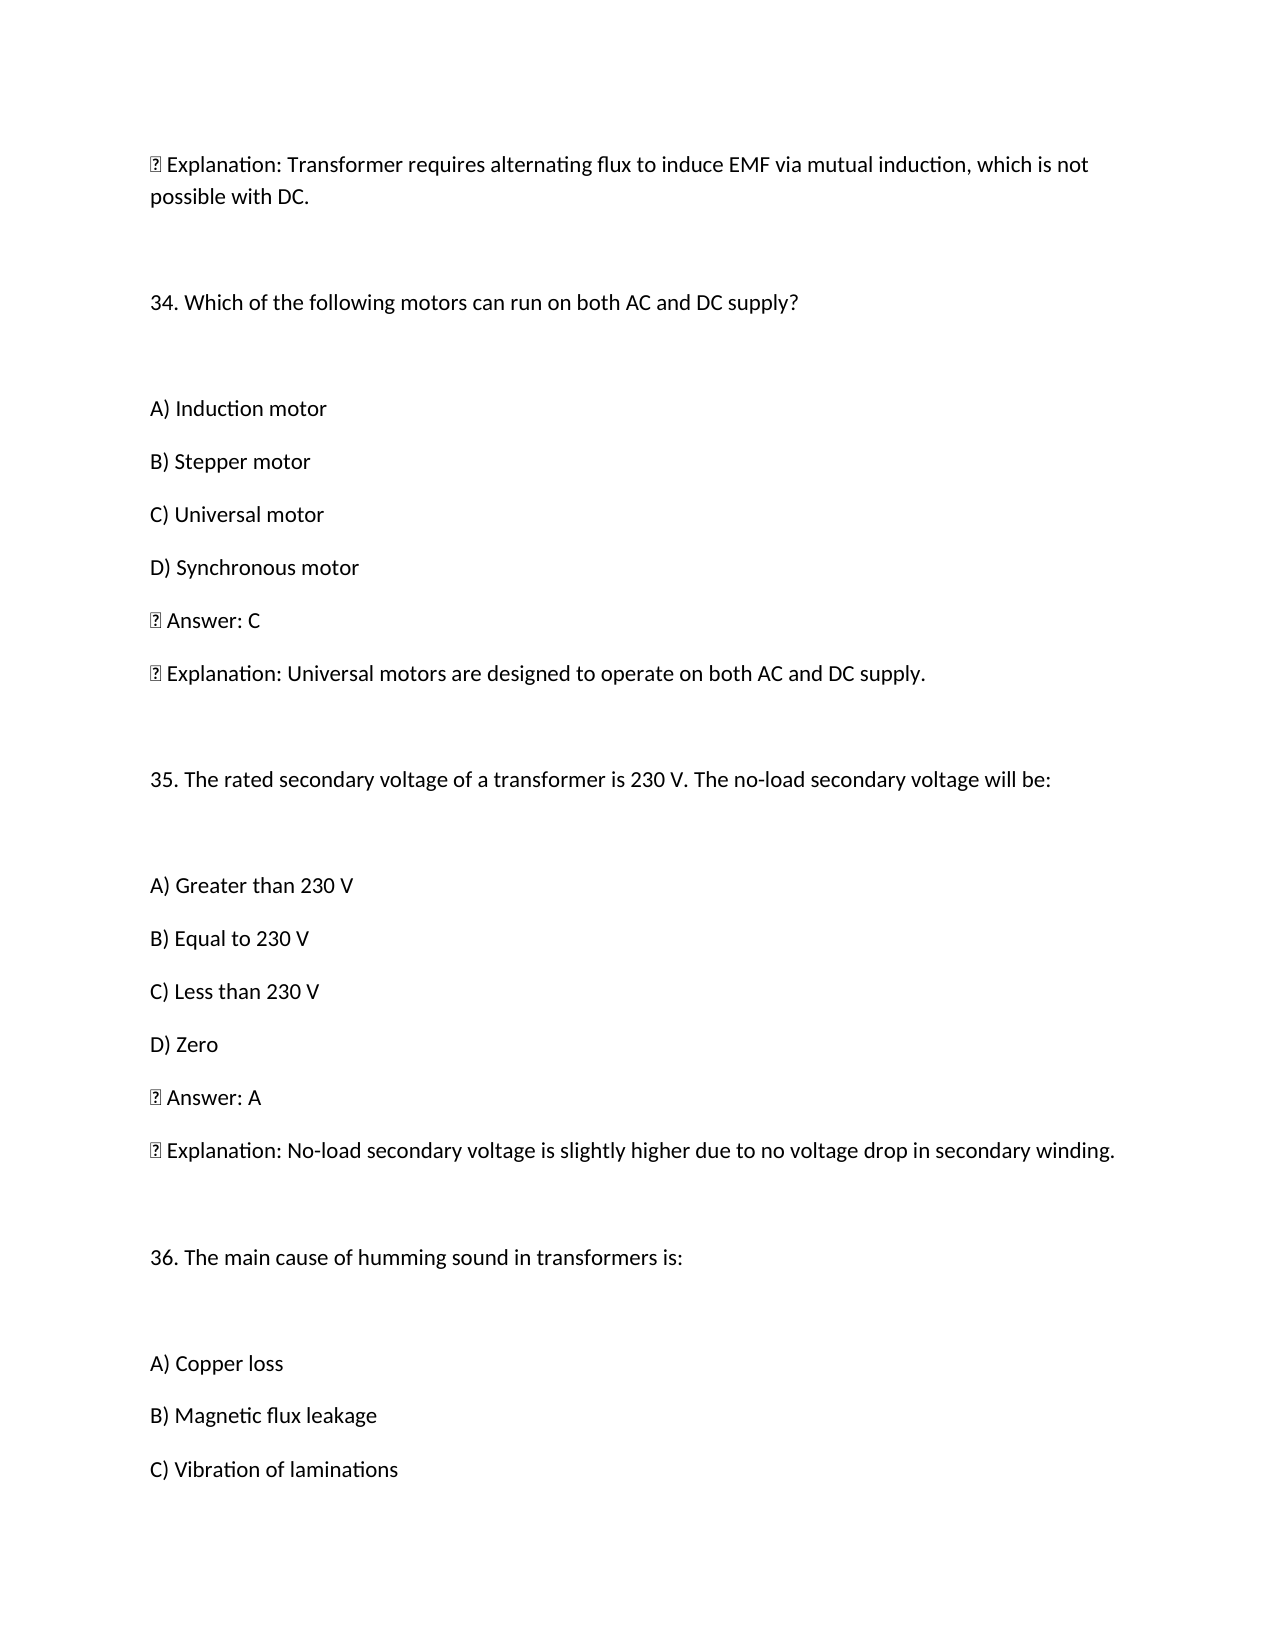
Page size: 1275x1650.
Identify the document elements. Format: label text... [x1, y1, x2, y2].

text C) Less than 230 V [150, 977, 1125, 1006]
text A) Greater than 230 V [150, 871, 1125, 899]
text A) Copper loss [150, 1349, 1125, 1377]
text B) Stepper motor [150, 447, 1125, 475]
text 🧾 Explanation: Transformer requires alternating flux to induce EMF via mutual induction, which is not possible with DC. [150, 150, 1125, 210]
text ✅ Answer: C [150, 606, 1125, 634]
text 34. Which of the following motors can run on both AC and DC supply? [150, 288, 1125, 316]
text D) Zero [150, 1031, 1125, 1058]
text A) Induction motor [150, 394, 1125, 422]
text 🧾 Explanation: No-load secondary voltage is slightly higher due to no voltage drop in secondary winding. [150, 1137, 1125, 1164]
text 35. The rated secondary voltage of a transformer is 230 V. The no-load secondary voltage will be: [150, 765, 1125, 793]
text C) Vibration of laminations [150, 1455, 1125, 1483]
text 🧾 Explanation: Universal motors are designed to operate on both AC and DC supply. [150, 659, 1125, 687]
text ✅ Answer: A [150, 1083, 1125, 1112]
text C) Universal motor [150, 500, 1125, 528]
text B) Magnetic flux leakage [150, 1402, 1125, 1430]
text 36. The main cause of humming sound in transformers is: [150, 1243, 1125, 1271]
text D) Synchronous motor [150, 553, 1125, 581]
text B) Equal to 230 V [150, 924, 1125, 952]
